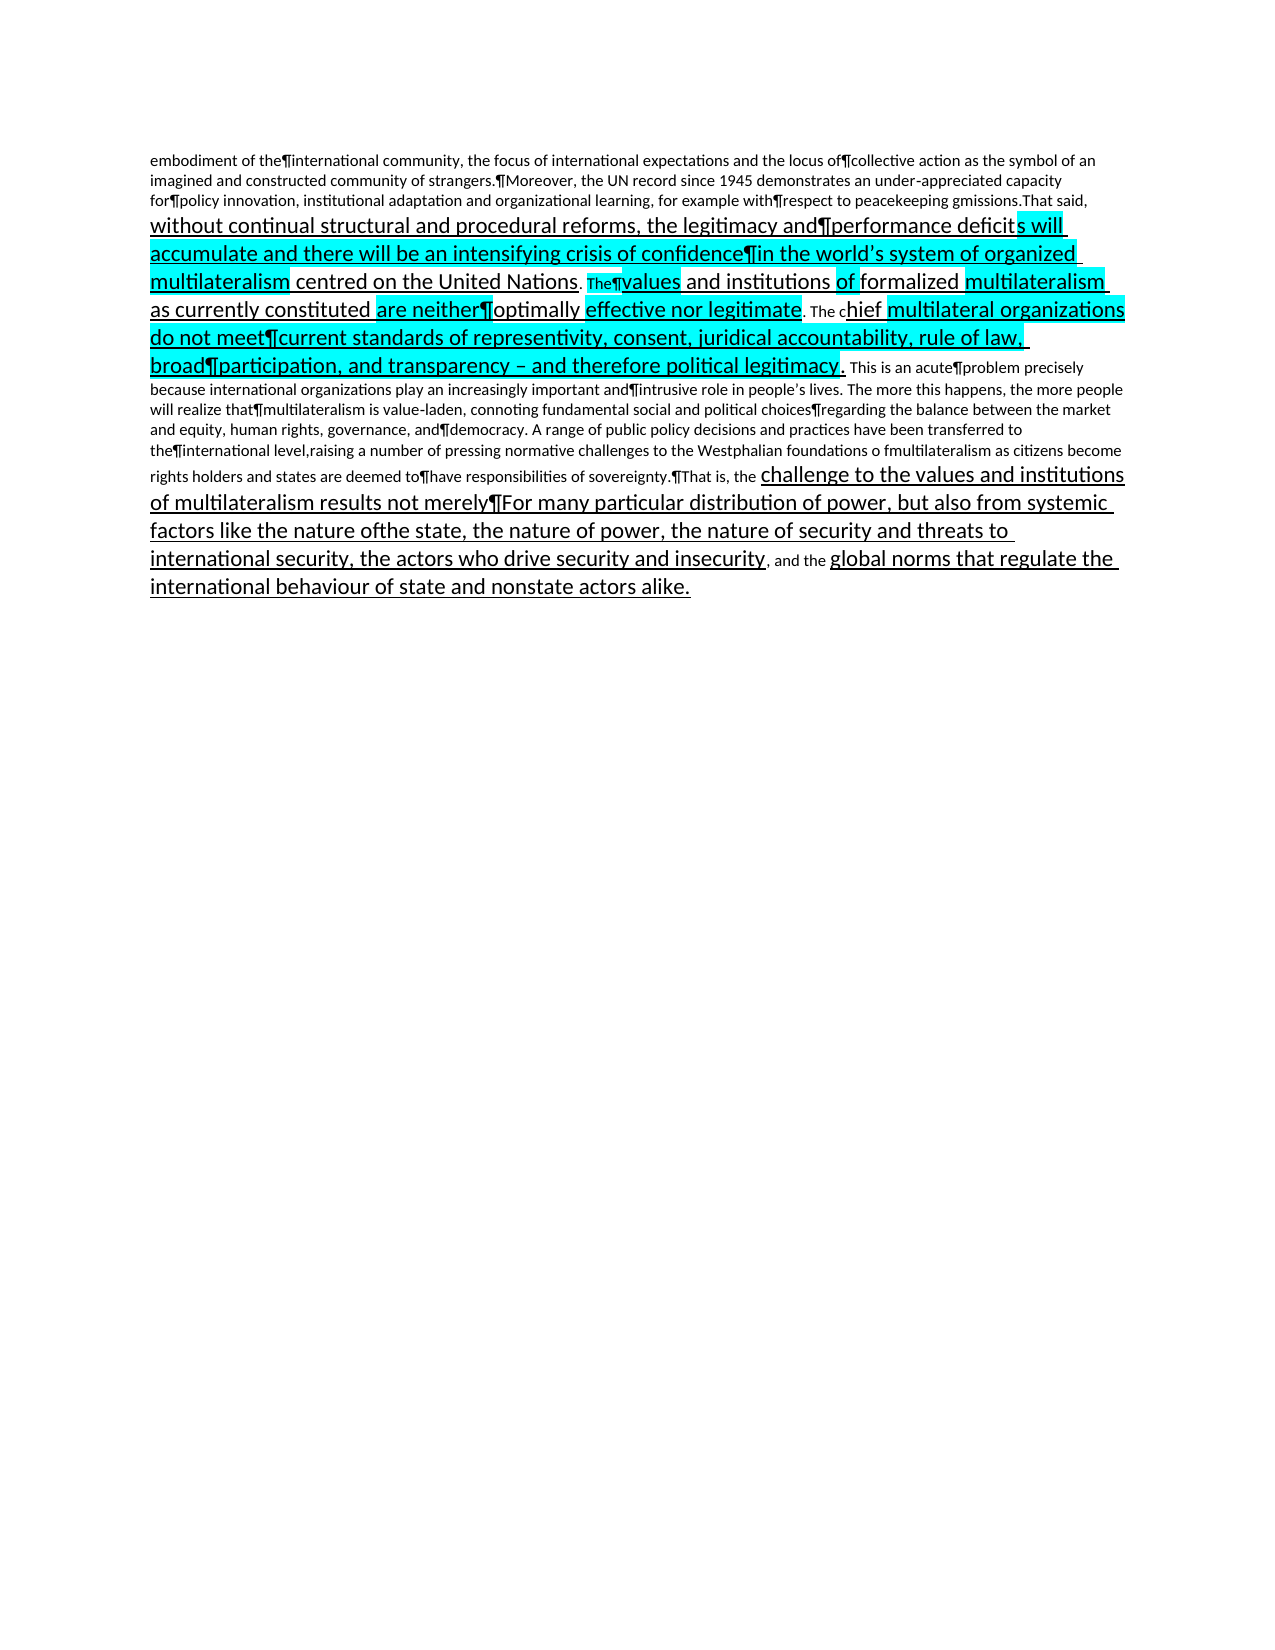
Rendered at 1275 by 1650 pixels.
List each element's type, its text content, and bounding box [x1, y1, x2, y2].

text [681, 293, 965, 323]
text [150, 150, 1125, 295]
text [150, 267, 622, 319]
